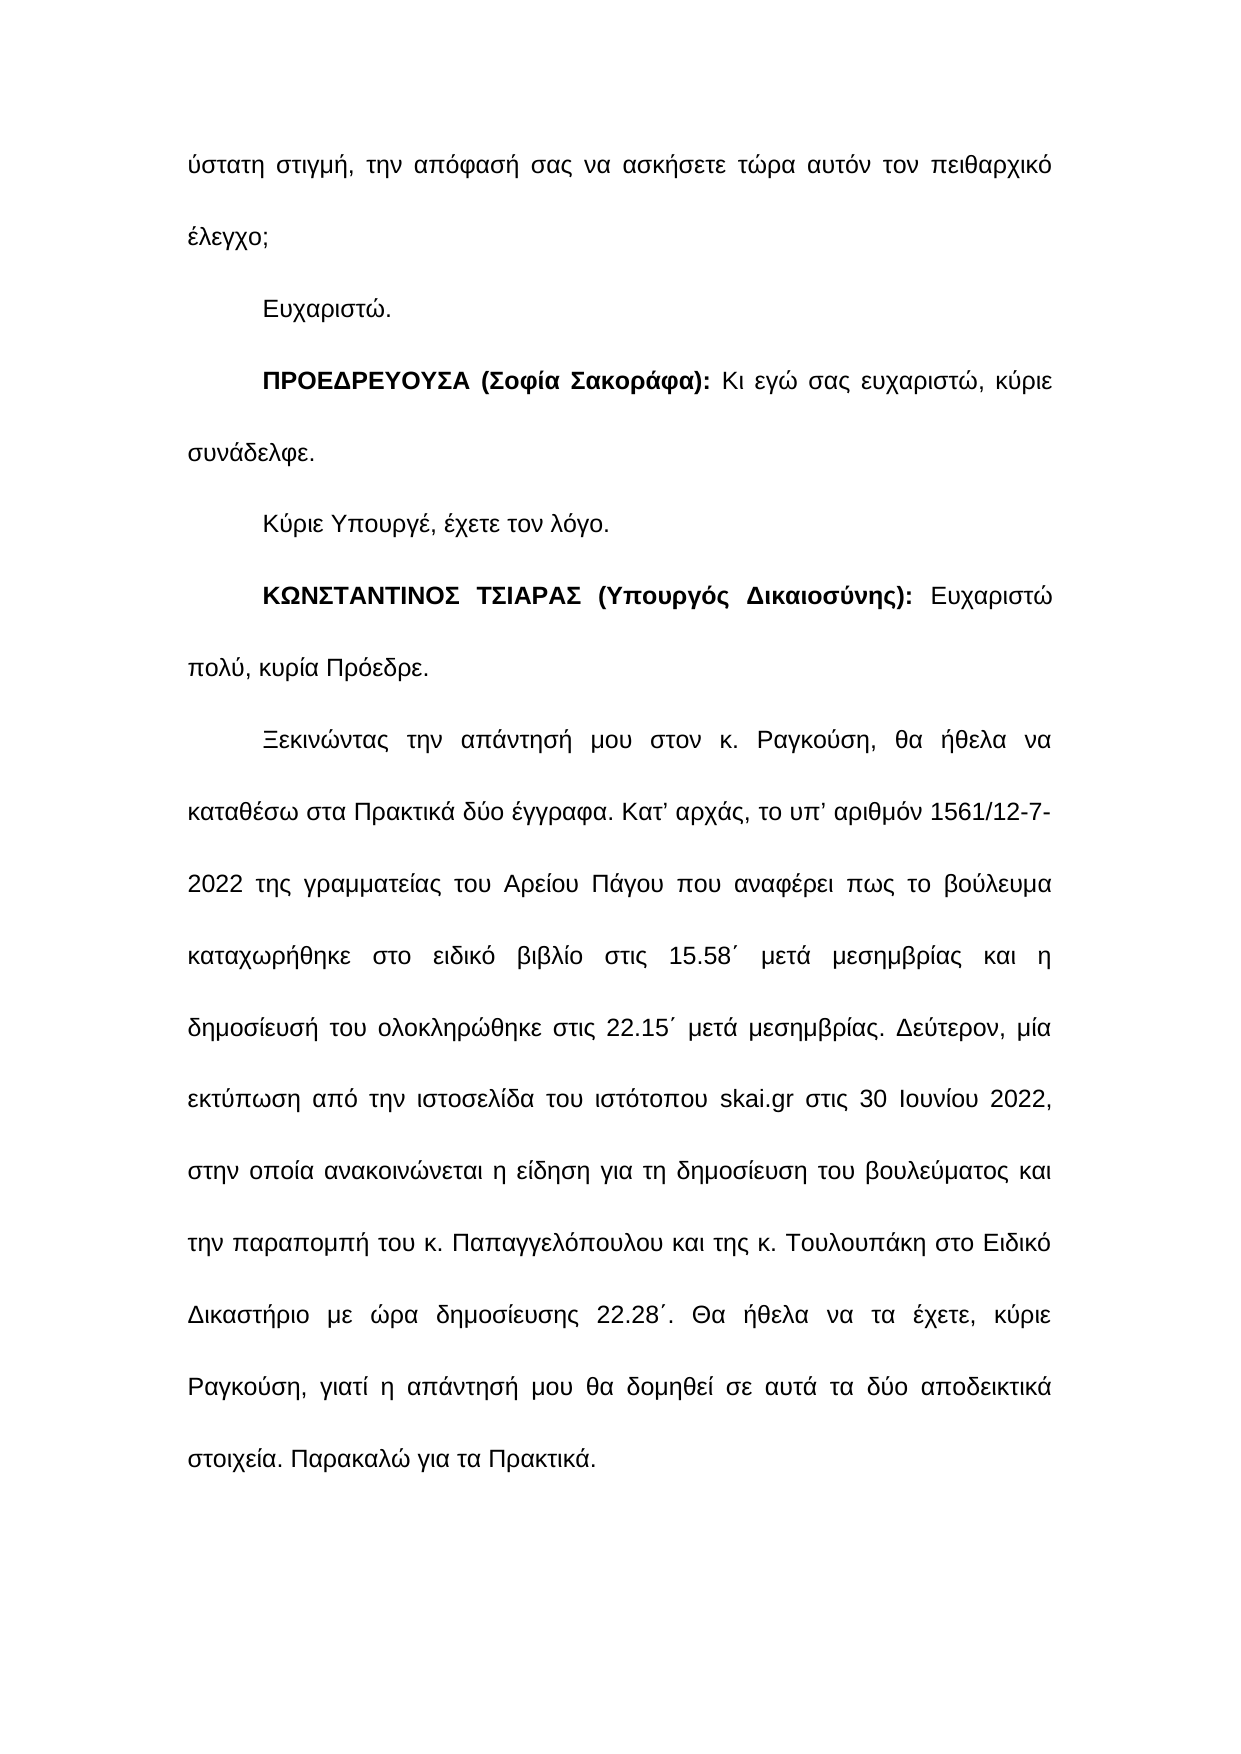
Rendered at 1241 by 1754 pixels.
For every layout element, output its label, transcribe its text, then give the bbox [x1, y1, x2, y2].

text Ξεκινώντας την απάντησή μου στον κ. Ραγκούση, θα ήθελα να καταθέσω στα Πρακτικά δύο έγγραφα. Κατ’ αρχάς, το υπ’ αριθμόν 1561/12-7-2022 της γραμματείας του Αρείου Πάγου που αναφέρει πως το βούλευμα καταχωρήθηκε στο ειδικό βιβλίο στις 15.58΄ μετά μεσημβρίας και η δημοσίευσή του ολοκληρώθηκε στις 22.15΄ μετά μεσημβρίας. Δεύτερον, μία εκτύπωση από την ιστοσελίδα του ιστότοπου skai.gr στις 30 Ιουνίου 2022, στην οποία ανακοινώνεται η είδηση για τη δημοσίευση του βουλεύματος και την παραπομπή του κ. Παπαγγελόπουλου και της κ. Τουλουπάκη στο Ειδικό Δικαστήριο με ώρα δημοσίευσης 22.28΄. Θα ήθελα να τα έχετε, κύριε Ραγκούση, γιατί η απάντησή μου θα δομηθεί σε αυτά τα δύο αποδεικτικά στοιχεία. Παρακαλώ για τα Πρακτικά. [187, 725, 1053, 1472]
text ΠΡΟΕΔΡΕΥΟΥΣΑ (Σοφία Σακοράφα): Κι εγώ σας ευχαριστώ, κύριε συνάδελφε. [187, 366, 1053, 466]
text ΚΩΝΣΤΑΝΤΙΝΟΣ ΤΣΙΑΡΑΣ (Υπουργός Δικαιοσύνης): Ευχαριστώ πολύ, κυρία Πρόεδρε. [187, 581, 1053, 682]
text Κύριε Υπουργέ, έχετε τον λόγο. [187, 509, 1053, 538]
text Ευχαριστώ. [187, 294, 1053, 322]
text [187, 150, 1053, 251]
